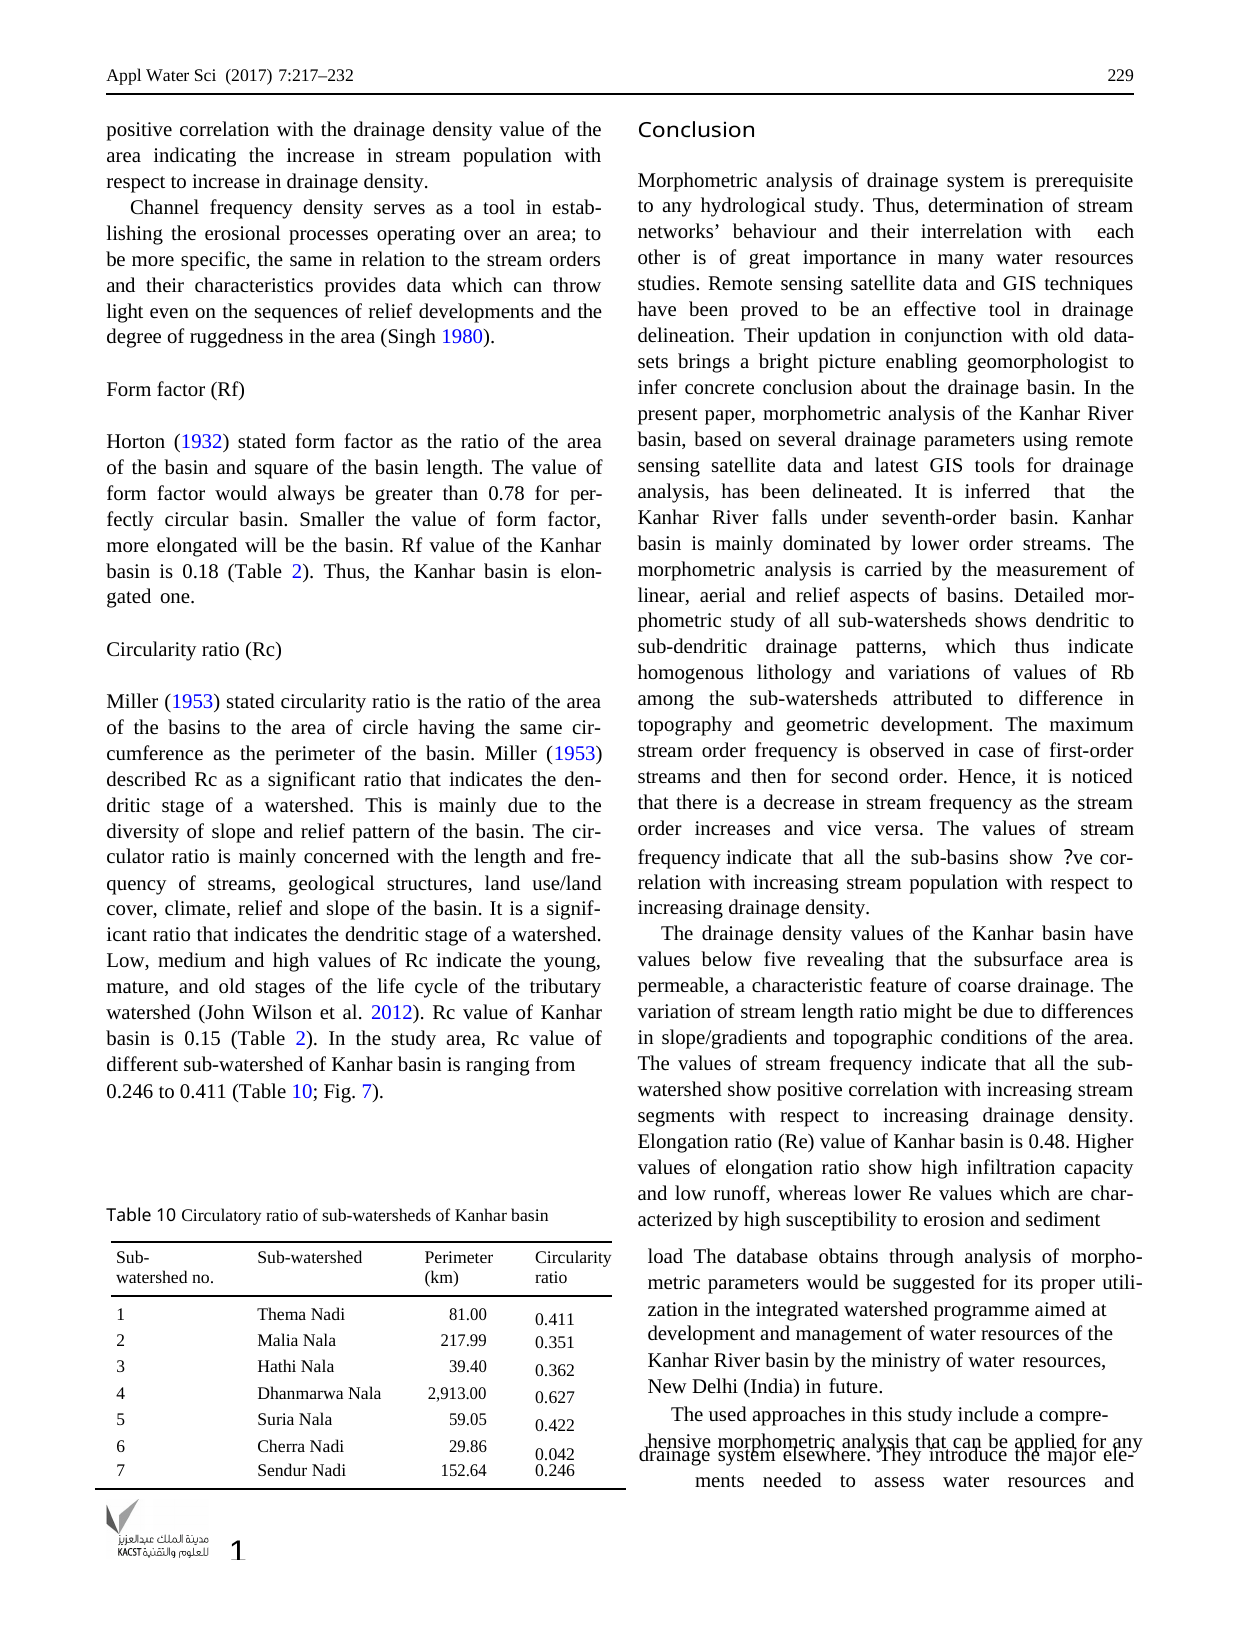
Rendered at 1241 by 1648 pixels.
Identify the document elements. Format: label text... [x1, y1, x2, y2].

text relation with increasing stream population with respect to [637, 873, 1151, 893]
text Miller (1953) stated circularity ratio is the ratio of the area of the basins to the area of circle having the same cir- cumference as the perimeter of the basin. Miller (1953) described Rc as a significant ratio that indicates the den- dritic stage of a watershed. This is mainly due to the diversity of slope and relief pattern of the basin. The cir- culator ratio is mainly concerned with the length and fre- quency of streams, geological structures, land use/land cover, climate, relief and slope of the basin. It is a signif- icant ratio that indicates the dendritic stage of a watershed. Low, medium and high values of Rc indicate the young, mature, and old stages of the life cycle of the tributary watershed (John Wilson et al. 2012). Rc value of Kanhar basin is 0.15 (Table 2). In the study area, Rc value of different sub-watershed of Kanhar basin is ranging from [106, 689, 602, 1076]
text Horton (1932) stated form factor as the ratio of the area of the basin and square of the basin length. The value of form factor would always be greater than 0.78 for per- fectly circular basin. Smaller the value of form factor, more elongated will be the basin. Rf value of the Kanhar basin is 0.18 (Table 2). Thus, the Kanhar basin is elon- gated one. [106, 429, 602, 608]
text Form factor (Rf) [106, 377, 606, 401]
text Circularity ratio (Rc) [106, 637, 606, 661]
text positive correlation with the drainage density value of the area indicating the increase in stream population with respect to increase in drainage density. [106, 117, 602, 193]
text increasing drainage density. [637, 895, 1151, 919]
text Morphometric analysis of drainage system is prerequisite to any hydrological study. Thus, determination of stream networks’ behaviour and their interrelation with each other is of great importance in many water resources studies. Remote sensing satellite data and GIS techniques have been proved to be an effective tool in drainage delineation. Their updation in conjunction with old data- sets brings a bright picture enabling geomorphologist to infer concrete conclusion about the drainage basin. In the present paper, morphometric analysis of the Kanhar River basin, based on several drainage parameters using remote sensing satellite data and latest GIS tools for drainage analysis, has been delineated. It is inferred that the Kanhar River falls under seventh-order basin. Kanhar basin is mainly dominated by lower order streams. The morphometric analysis is carried by the measurement of linear, aerial and relief aspects of basins. Detailed mor- phometric study of all sub-watersheds shows dendritic to sub-dendritic drainage patterns, which thus indicate homogenous lithology and variations of values of Rb among the sub-watersheds attributed to difference in topography and geometric development. The maximum stream order frequency is observed in case of first-order streams and then for second order. Hence, it is noticed that there is a decrease in stream frequency as the stream order increases and vice versa. The values of stream frequency indicate that all the sub-basins show ?ve cor- [637, 167, 1134, 871]
text 0.246 to 0.411 (Table 10; Fig. 7). [106, 1079, 606, 1103]
text Appl Water Sci (2017) 7:217–232 229 [106, 65, 1151, 85]
text The drainage density values of the Kanhar basin have values below five revealing that the subsurface area is permeable, a characteristic feature of coarse drainage. The variation of stream length ratio might be due to differences in slope/gradients and topographic conditions of the area. The values of stream frequency indicate that all the sub- watershed show positive correlation with increasing stream segments with respect to increasing drainage density. Elongation ratio (Re) value of Kanhar basin is 0.48. Higher values of elongation ratio show high infiltration capacity and low runoff, whereas lower Re values which are char- acterized by high susceptibility to erosion and sediment [637, 921, 1134, 1231]
text Conclusion [637, 116, 1151, 144]
text ments needed to assess water resources and their [89, 1468, 1134, 1492]
text Table 10 Circulatory ratio of sub-watersheds of Kanhar basin [106, 1203, 606, 1227]
picture [106, 1499, 209, 1559]
text Channel frequency density serves as a tool in estab- lishing the erosional processes operating over an area; to be more specific, the same in relation to the stream orders and their characteristics provides data which can throw light even on the sequences of relief developments and the degree of ruggedness in the area (Singh 1980). [106, 195, 602, 348]
text drainage system elsewhere. They introduce the major ele- [89, 1442, 1134, 1466]
